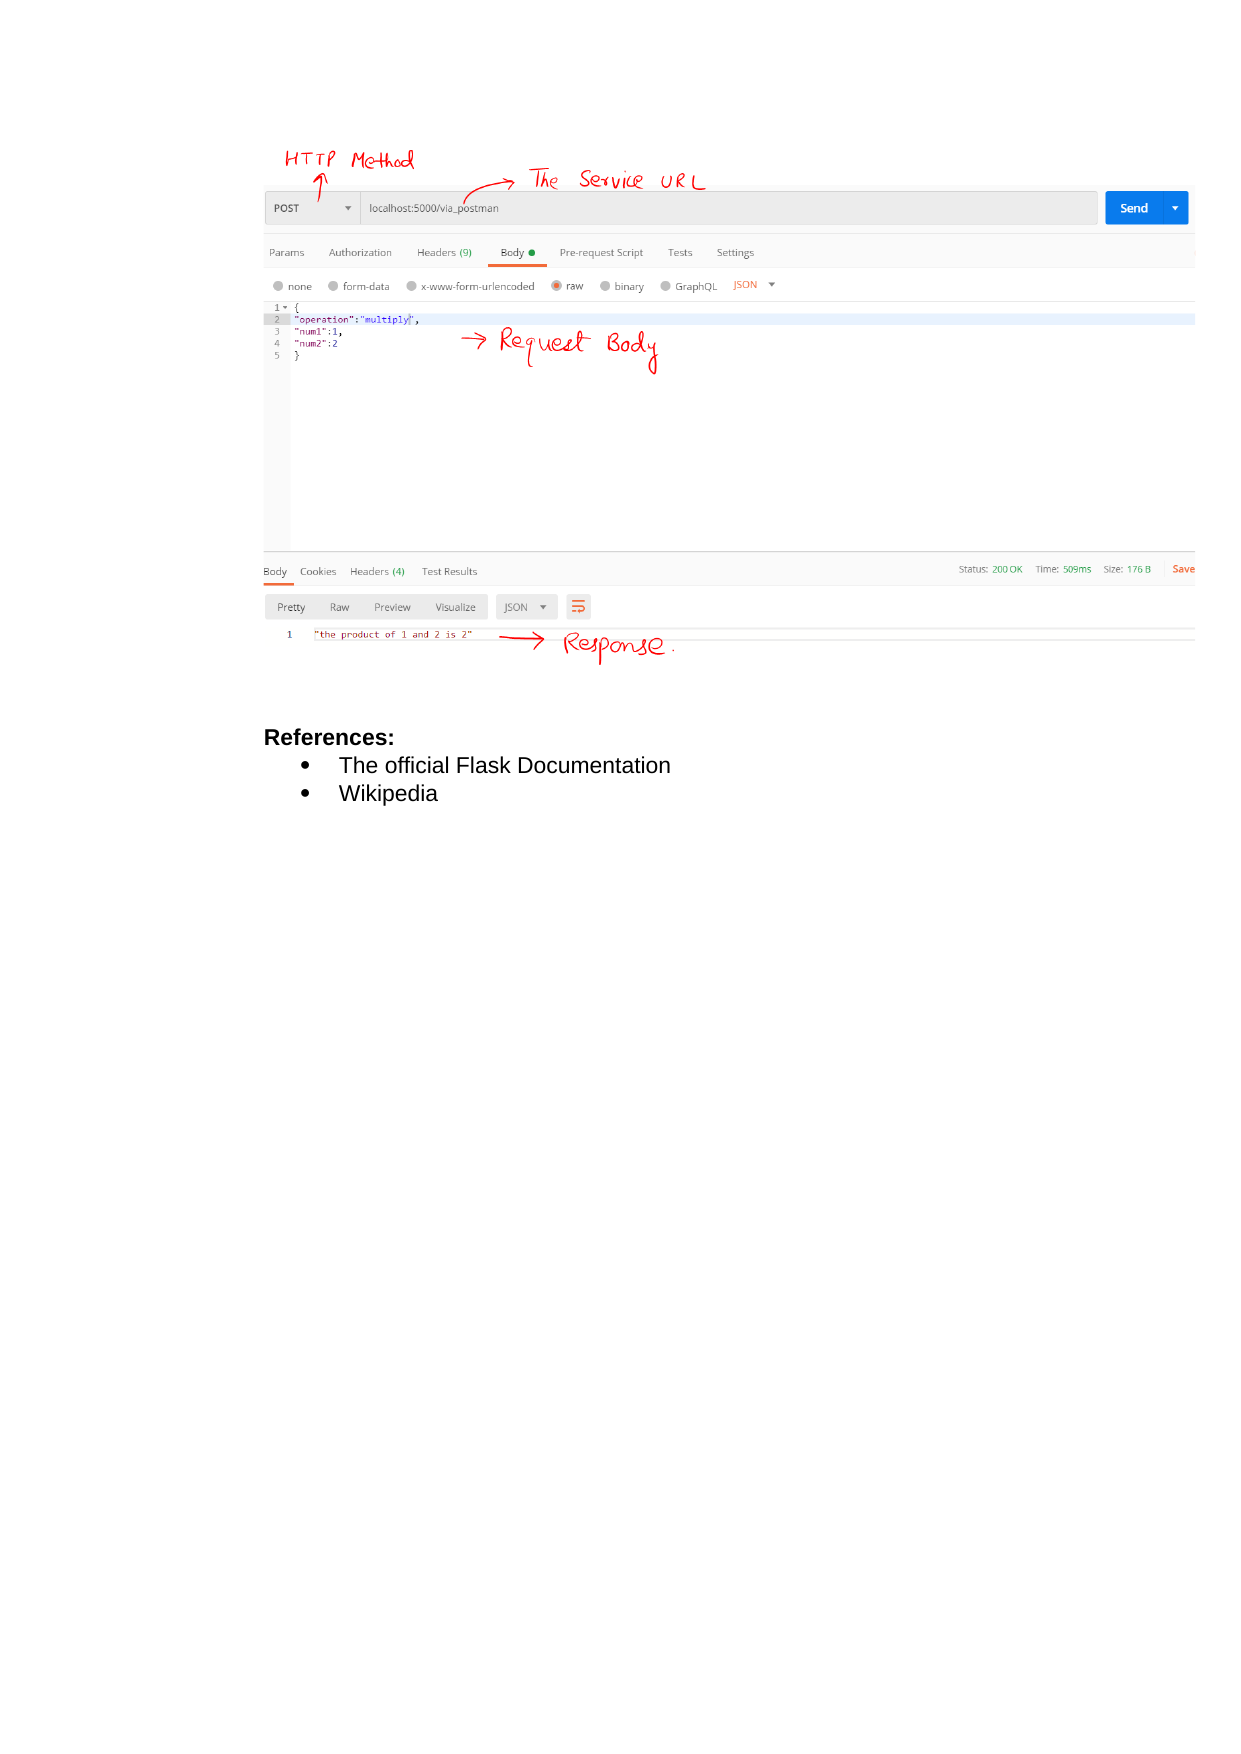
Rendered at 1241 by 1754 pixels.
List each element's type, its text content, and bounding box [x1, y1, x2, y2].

list Wikipedia [301, 780, 1090, 807]
list References: [264, 723, 1090, 750]
list The official Flask Documentation [301, 752, 1090, 778]
picture [263, 150, 1196, 665]
